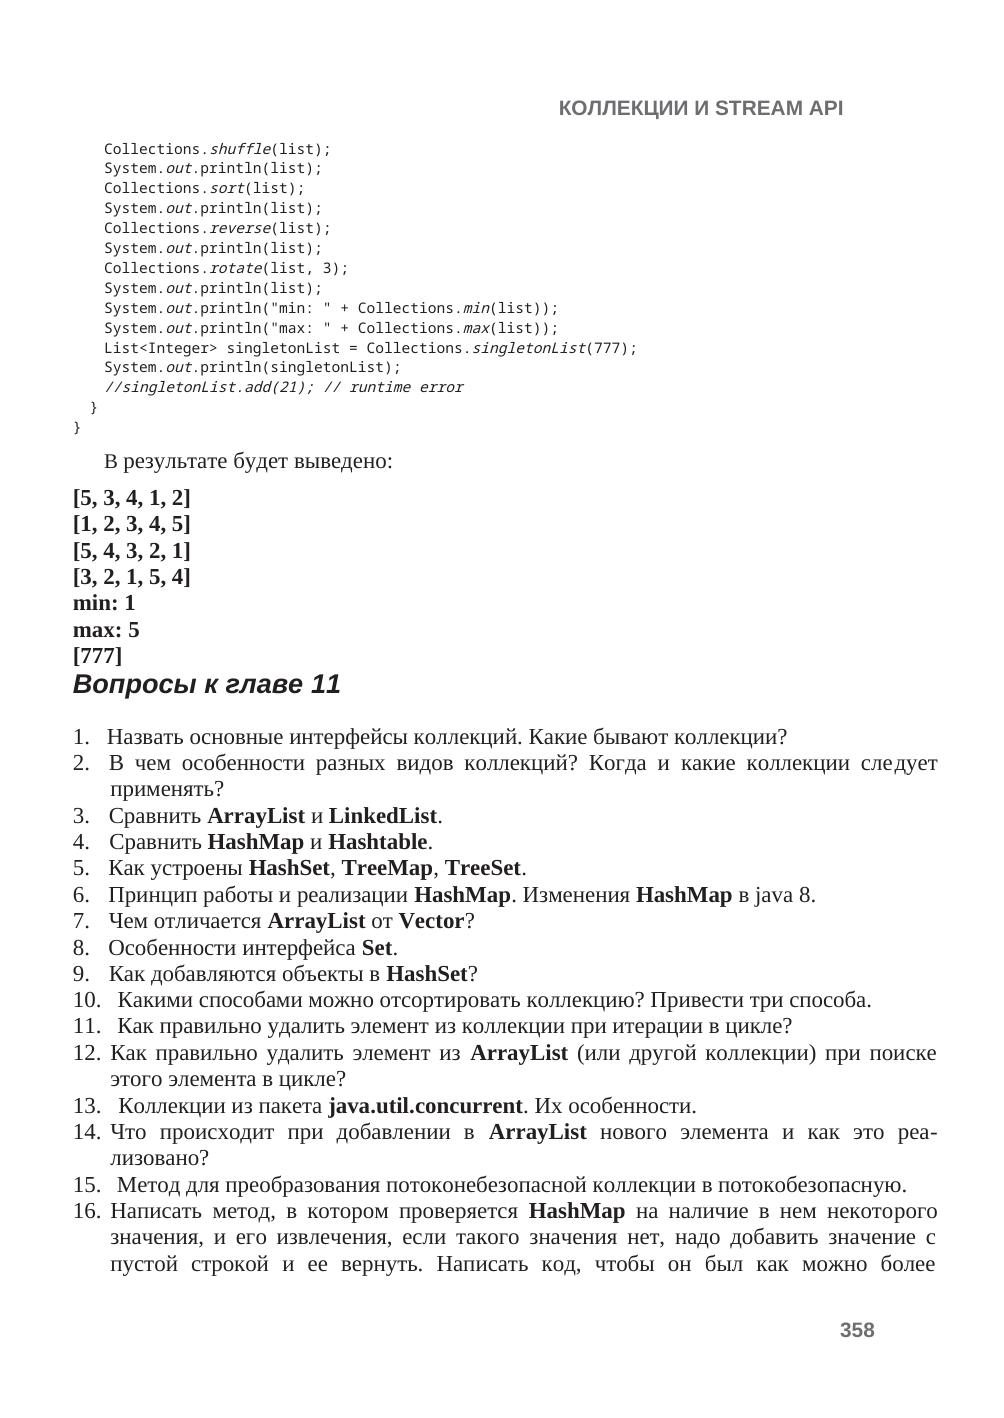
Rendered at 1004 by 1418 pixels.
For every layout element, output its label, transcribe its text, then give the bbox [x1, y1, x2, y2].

list Сравнить HashMap и Hashtable. [73, 828, 938, 854]
text Collections.shuffle(list); [73, 138, 938, 158]
list Коллекции из пакета java.util.concurrent. Их особенности. [73, 1092, 938, 1118]
list Как правильно удалить элемент из коллекции при итерации в цикле? [73, 1013, 938, 1039]
text System.out.println("min: " + Collections.min(list)); [73, 298, 938, 317]
text } [73, 397, 938, 417]
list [73, 1197, 938, 1276]
list Принцип работы и реализации HashMap. Изменения HashMap в java 8. [73, 881, 938, 907]
text [1, 2, 3, 4, 5] [73, 510, 938, 537]
list Что происходит при добавлении в ArrayList нового элемента и как это реализовано? [73, 1118, 938, 1171]
text System.out.println(list); [73, 278, 938, 298]
text Вопросы к главе 11 [73, 668, 938, 700]
list Как правильно удалить элемент из ArrayList (или другой коллекции) при поиске этого элемента в цикле? [73, 1039, 938, 1092]
text List<Integer> singletonList = Collections.singletonList(777); [73, 337, 938, 357]
text Collections.reverse(list); [73, 218, 938, 238]
list Метод для преобразования потоконебезопасной коллекции в потокобезопасную. [73, 1171, 938, 1197]
text System.out.println(list); [73, 158, 938, 178]
text Collections.sort(list); [73, 178, 938, 198]
text В результате будет выведено: [73, 447, 938, 474]
text min: 1 [73, 589, 938, 616]
list Как устроены HashSet, TreeMap, TreeSet. [73, 854, 938, 881]
text [3, 2, 1, 5, 4] [73, 563, 938, 589]
text [5, 4, 3, 2, 1] [73, 537, 938, 563]
list Сравнить ArrayList и LinkedList. [73, 802, 938, 828]
text [777] [73, 642, 938, 668]
list Чем отличается ArrayList от Vector? [73, 907, 938, 933]
text System.out.println("max: " + Collections.max(list)); [73, 317, 938, 337]
text //singletonList.add(21); // runtime error [73, 377, 938, 397]
list В чем особенности разных видов коллекций? Когда и какие коллекции следует применять? [73, 749, 938, 802]
text } [73, 417, 938, 437]
text max: 5 [73, 616, 938, 642]
text [5, 3, 4, 1, 2] [73, 484, 938, 510]
text System.out.println(singletonList); [73, 357, 938, 377]
text System.out.println(list); [73, 198, 938, 218]
list Как добавляются объекты в HashSet? [73, 960, 938, 986]
list Особенности интерфейса Set. [73, 933, 938, 960]
list Назвать основные интерфейсы коллекций. Какие бывают коллекции? [73, 723, 938, 749]
list Какими способами можно отсортировать коллекцию? Привести три способа. [73, 986, 938, 1013]
text Collections.rotate(list, 3); [73, 258, 938, 278]
text System.out.println(list); [73, 238, 938, 258]
